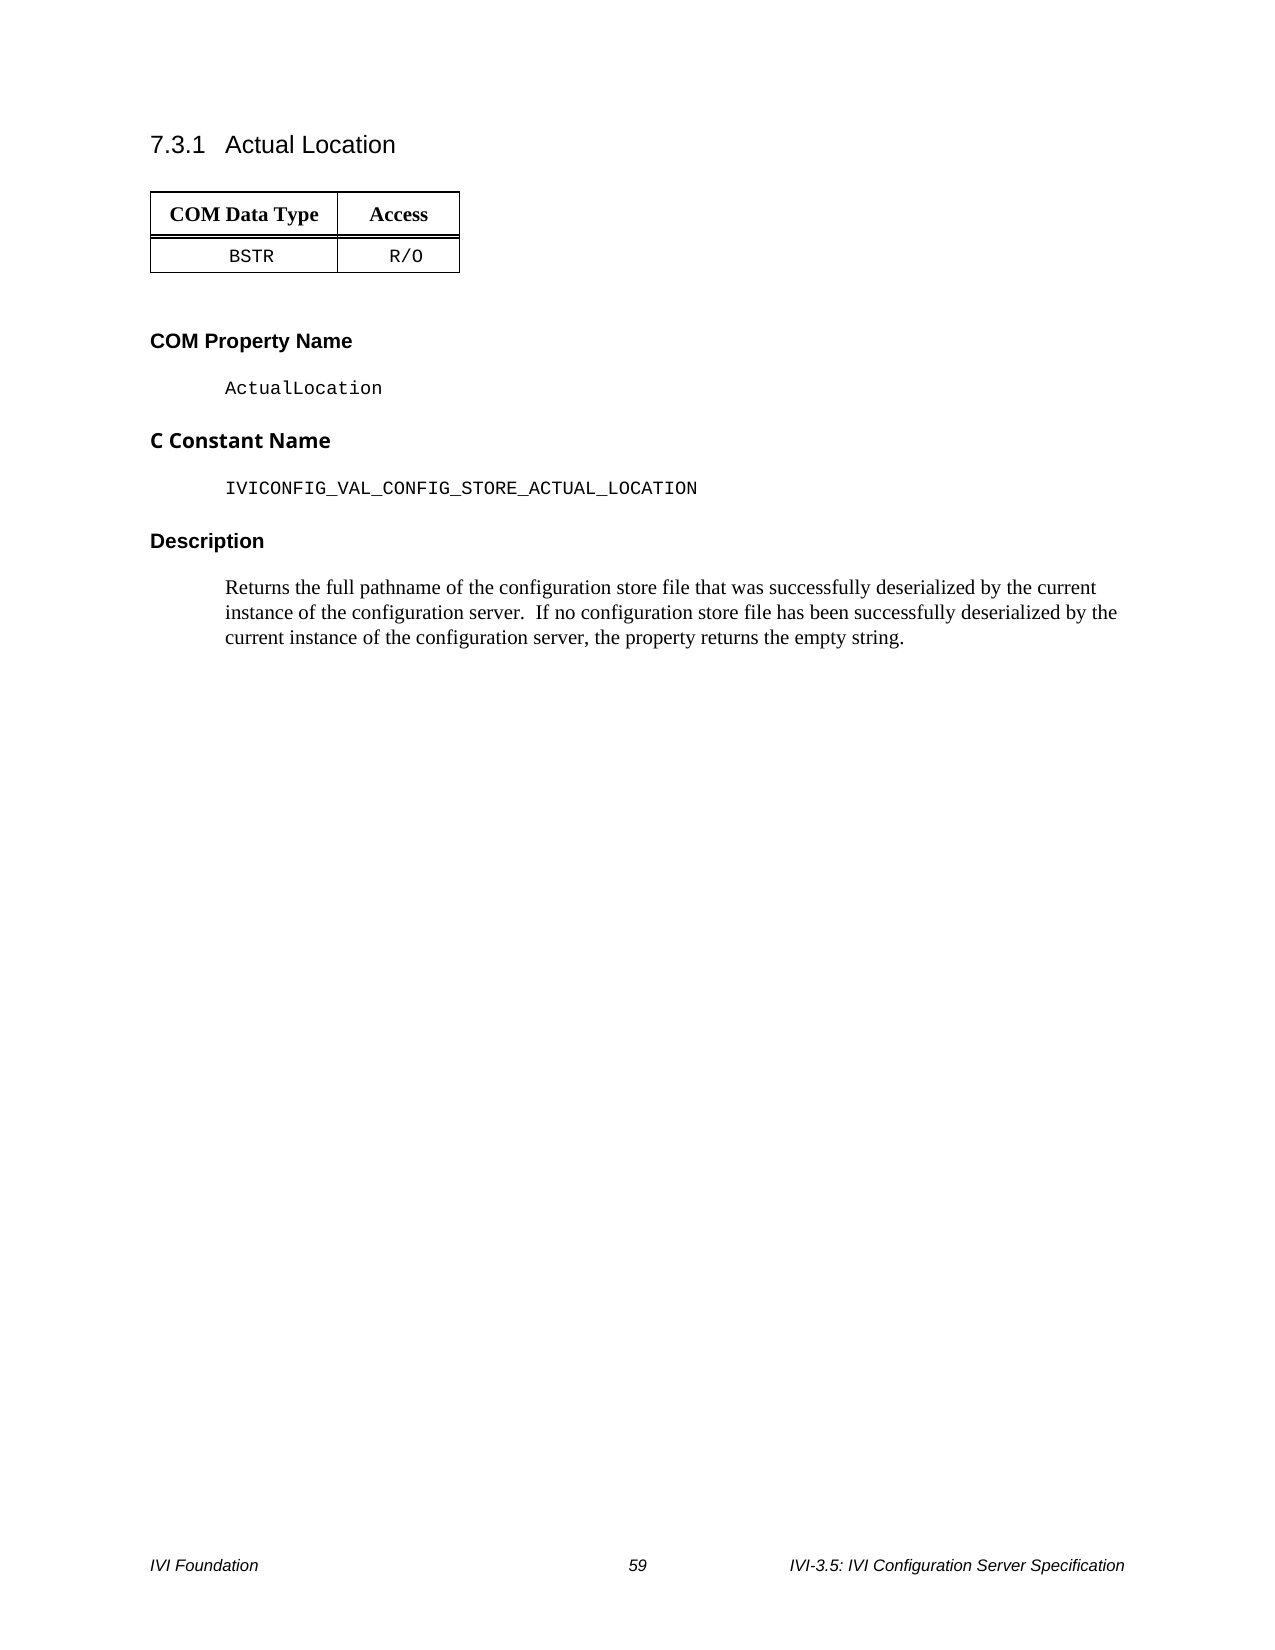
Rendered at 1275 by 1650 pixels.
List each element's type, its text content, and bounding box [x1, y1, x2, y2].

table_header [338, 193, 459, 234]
text Returns the full pathname of the configuration store file that was successfully deserialized by the current instance of the configuration server. If no configuration store file has been successfully deserialized by the current instance of the configuration server, the property returns the empty string. [225, 574, 1125, 649]
text ActualLocation [225, 374, 1125, 399]
text IVICONFIG_VAL_CONFIG_STORE_ACTUAL_LOCATION [225, 474, 1125, 499]
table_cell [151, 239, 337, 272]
subtitle Actual Location [150, 130, 1125, 159]
subtitle COM Property Name [150, 329, 1125, 354]
subtitle C Constant Name [150, 429, 1125, 454]
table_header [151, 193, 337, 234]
subtitle Description [150, 529, 1125, 554]
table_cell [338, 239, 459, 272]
